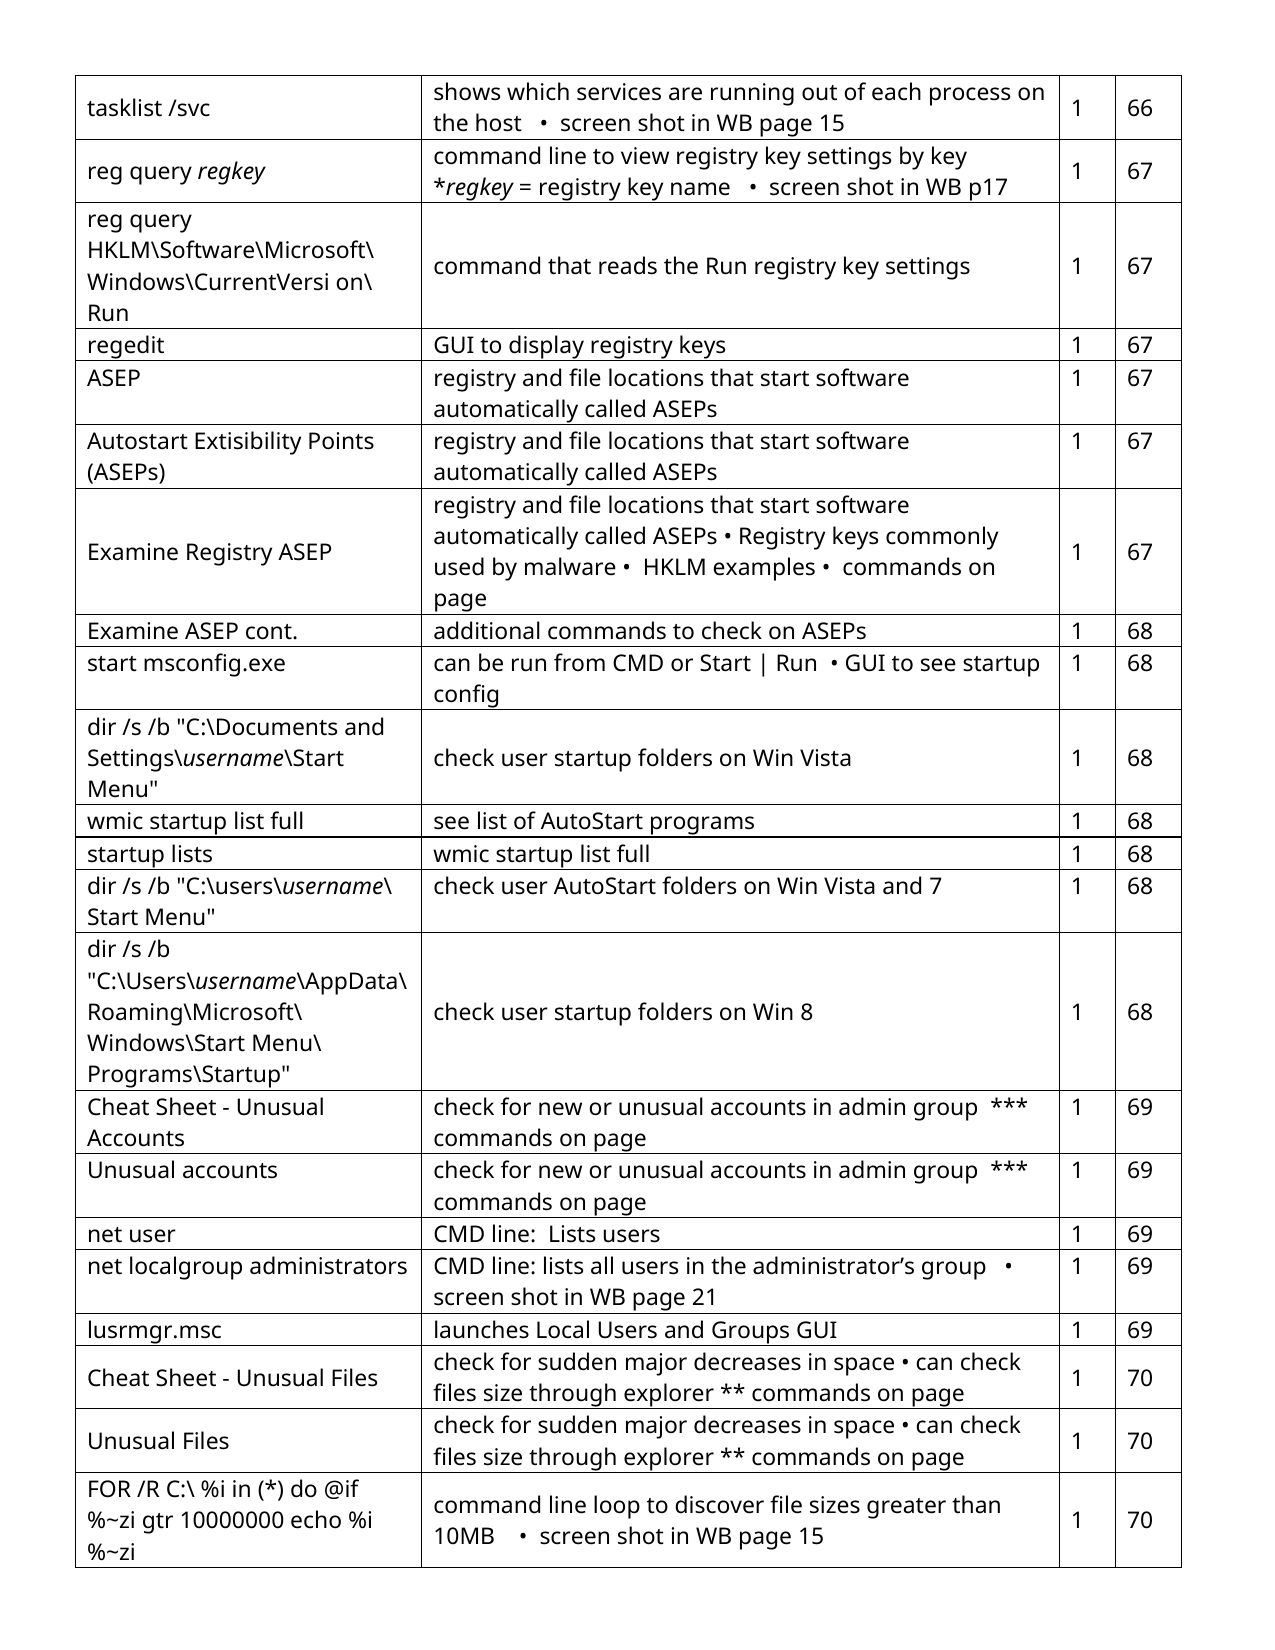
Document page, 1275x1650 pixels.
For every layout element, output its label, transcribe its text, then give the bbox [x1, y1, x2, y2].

table_cell reg query regkey [76, 140, 421, 202]
table_cell registry and file locations that start software automatically called ASEPs [422, 361, 1059, 424]
table_cell wmic startup list full [76, 805, 421, 836]
table_cell 66 [1116, 76, 1181, 138]
table_cell 68 [1116, 805, 1181, 836]
table_cell regedit [76, 329, 421, 360]
table_cell 1 [1060, 1091, 1115, 1153]
table_cell 67 [1116, 425, 1181, 487]
table_cell dir /s /b "C:\users\username\Start Menu" [76, 870, 421, 932]
table_cell check for new or unusual accounts in admin group *** commands on page [422, 1091, 1059, 1153]
table_cell check for sudden major decreases in space • can check files size through explorer ** commands on page [422, 1409, 1059, 1472]
table_cell shows which services are running out of each process on the host • screen shot in WB page 15 [422, 76, 1059, 138]
table_cell 70 [1116, 1409, 1181, 1472]
table_cell 69 [1116, 1091, 1181, 1153]
table_cell 1 [1060, 203, 1115, 328]
table_cell 67 [1116, 140, 1181, 202]
table_cell check user startup folders on Win Vista [422, 710, 1059, 804]
table_cell 68 [1116, 647, 1181, 709]
table_cell command that reads the Run registry key settings [422, 203, 1059, 328]
table_cell 69 [1116, 1218, 1181, 1249]
table_cell 1 [1060, 1314, 1115, 1345]
table_cell CMD line: Lists users [422, 1218, 1059, 1249]
table_cell FOR /R C:\ %i in (*) do @if %~zi gtr 10000000 echo %i %~zi [76, 1473, 421, 1567]
table_cell 1 [1060, 1409, 1115, 1472]
table_cell check for sudden major decreases in space • can check files size through explorer ** commands on page [422, 1346, 1059, 1408]
table_cell see list of AutoStart programs [422, 805, 1059, 836]
table_cell 70 [1116, 1473, 1181, 1567]
table_cell 69 [1116, 1250, 1181, 1312]
table_cell 1 [1060, 647, 1115, 709]
table_cell lusrmgr.msc [76, 1314, 421, 1345]
table_cell 1 [1060, 1250, 1115, 1312]
table_cell 68 [1116, 710, 1181, 804]
table_cell dir /s /b "C:\Documents and Settings\username\Start Menu" [76, 710, 421, 804]
table_cell 1 [1060, 361, 1115, 424]
table_cell 67 [1116, 361, 1181, 424]
table_cell 67 [1116, 489, 1181, 613]
table_cell check for new or unusual accounts in admin group *** commands on page [422, 1154, 1059, 1217]
table_cell can be run from CMD or Start | Run • GUI to see startup config [422, 647, 1059, 709]
table_cell 1 [1060, 140, 1115, 202]
table_cell Unusual Files [76, 1409, 421, 1472]
table_cell 69 [1116, 1154, 1181, 1217]
table_cell GUI to display registry keys [422, 329, 1059, 360]
table_cell launches Local Users and Groups GUI [422, 1314, 1059, 1345]
table_cell 67 [1116, 203, 1181, 328]
table_cell tasklist /svc [76, 76, 421, 138]
table_cell net localgroup administrators [76, 1250, 421, 1312]
table_cell startup lists [76, 838, 421, 869]
table_cell wmic startup list full [422, 838, 1059, 869]
table_cell 68 [1116, 615, 1181, 646]
table_cell 1 [1060, 425, 1115, 487]
table_cell registry and file locations that start software automatically called ASEPs • Registry keys commonly used by malware • HKLM examples • commands on page [422, 489, 1059, 613]
table_cell check user startup folders on Win 8 [422, 933, 1059, 1089]
table_cell Cheat Sheet - Unusual Accounts [76, 1091, 421, 1153]
table_cell CMD line: lists all users in the administrator’s group • screen shot in WB page 21 [422, 1250, 1059, 1312]
table_cell 1 [1060, 1154, 1115, 1217]
table_cell 1 [1060, 1473, 1115, 1567]
table_cell Unusual accounts [76, 1154, 421, 1217]
table_cell 1 [1060, 1218, 1115, 1249]
table_cell 1 [1060, 838, 1115, 869]
table_cell start msconfig.exe [76, 647, 421, 709]
table_cell 67 [1116, 329, 1181, 360]
table_cell 1 [1060, 870, 1115, 932]
table_cell command line to view registry key settings by key *regkey = registry key name • screen shot in WB p17 [422, 140, 1059, 202]
table_cell 1 [1060, 933, 1115, 1089]
table_cell 68 [1116, 838, 1181, 869]
table_cell 1 [1060, 805, 1115, 836]
table_cell 1 [1060, 1346, 1115, 1408]
table_cell 68 [1116, 933, 1181, 1089]
table_cell dir /s /b "C:\Users\username\AppData\Roaming\Microsoft\ Windows\Start Menu\Programs\Startup" [76, 933, 421, 1089]
table_cell Cheat Sheet - Unusual Files [76, 1346, 421, 1408]
table_cell 68 [1116, 870, 1181, 932]
table_cell additional commands to check on ASEPs [422, 615, 1059, 646]
table_cell registry and file locations that start software automatically called ASEPs [422, 425, 1059, 487]
table_cell Examine ASEP cont. [76, 615, 421, 646]
table_cell net user [76, 1218, 421, 1249]
table_cell check user AutoStart folders on Win Vista and 7 [422, 870, 1059, 932]
table_cell Examine Registry ASEP [76, 489, 421, 613]
table_cell 1 [1060, 76, 1115, 138]
table_cell 69 [1116, 1314, 1181, 1345]
table_cell 1 [1060, 710, 1115, 804]
table_cell 1 [1060, 615, 1115, 646]
table_cell 70 [1116, 1346, 1181, 1408]
table_cell Autostart Extisibility Points (ASEPs) [76, 425, 421, 487]
table_cell command line loop to discover file sizes greater than 10MB • screen shot in WB page 15 [422, 1473, 1059, 1567]
table_cell 1 [1060, 489, 1115, 613]
table_cell 1 [1060, 329, 1115, 360]
table_cell ASEP [76, 361, 421, 424]
table_cell reg query HKLM\Software\Microsoft\Windows\CurrentVersi on\Run [76, 203, 421, 328]
